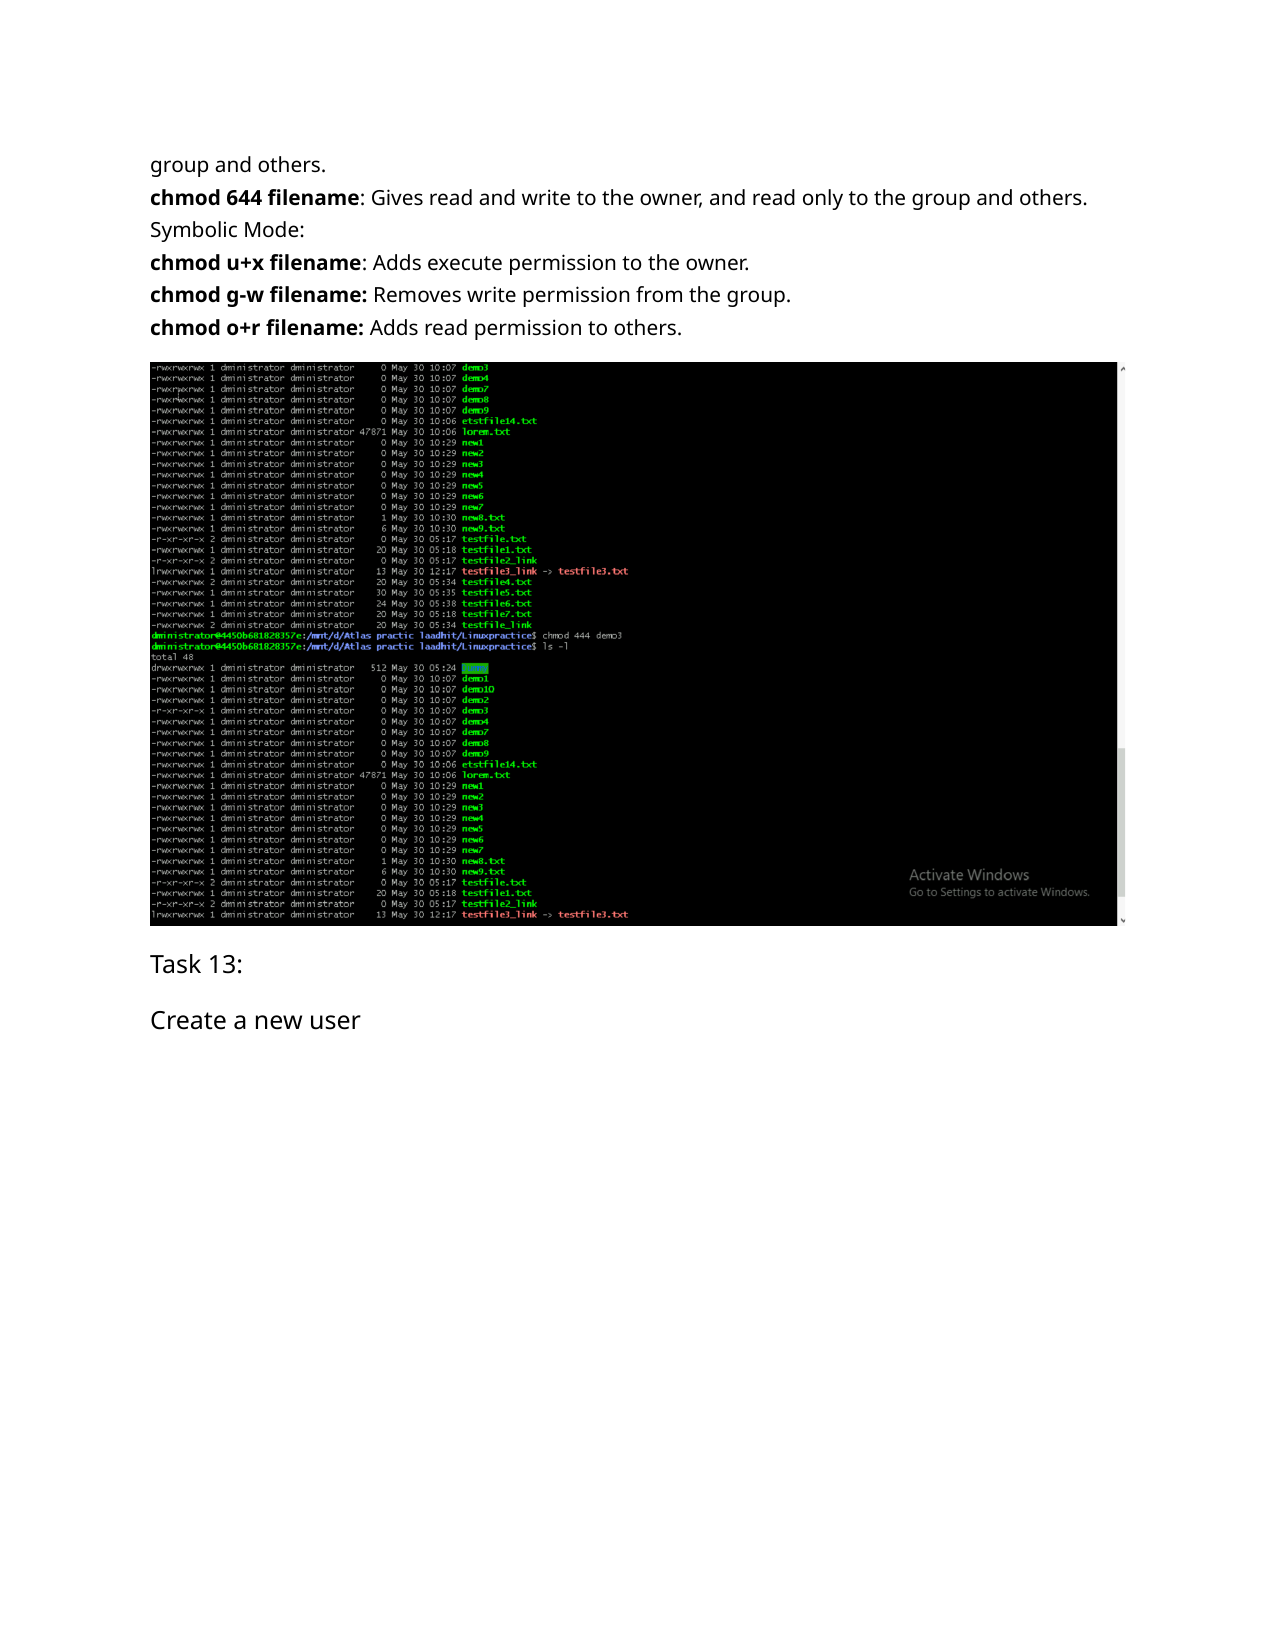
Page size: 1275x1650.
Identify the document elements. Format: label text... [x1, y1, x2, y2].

text Task 13: [150, 947, 1125, 981]
text Create a new user [150, 1003, 1125, 1037]
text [150, 150, 1125, 341]
picture [150, 362, 1125, 926]
